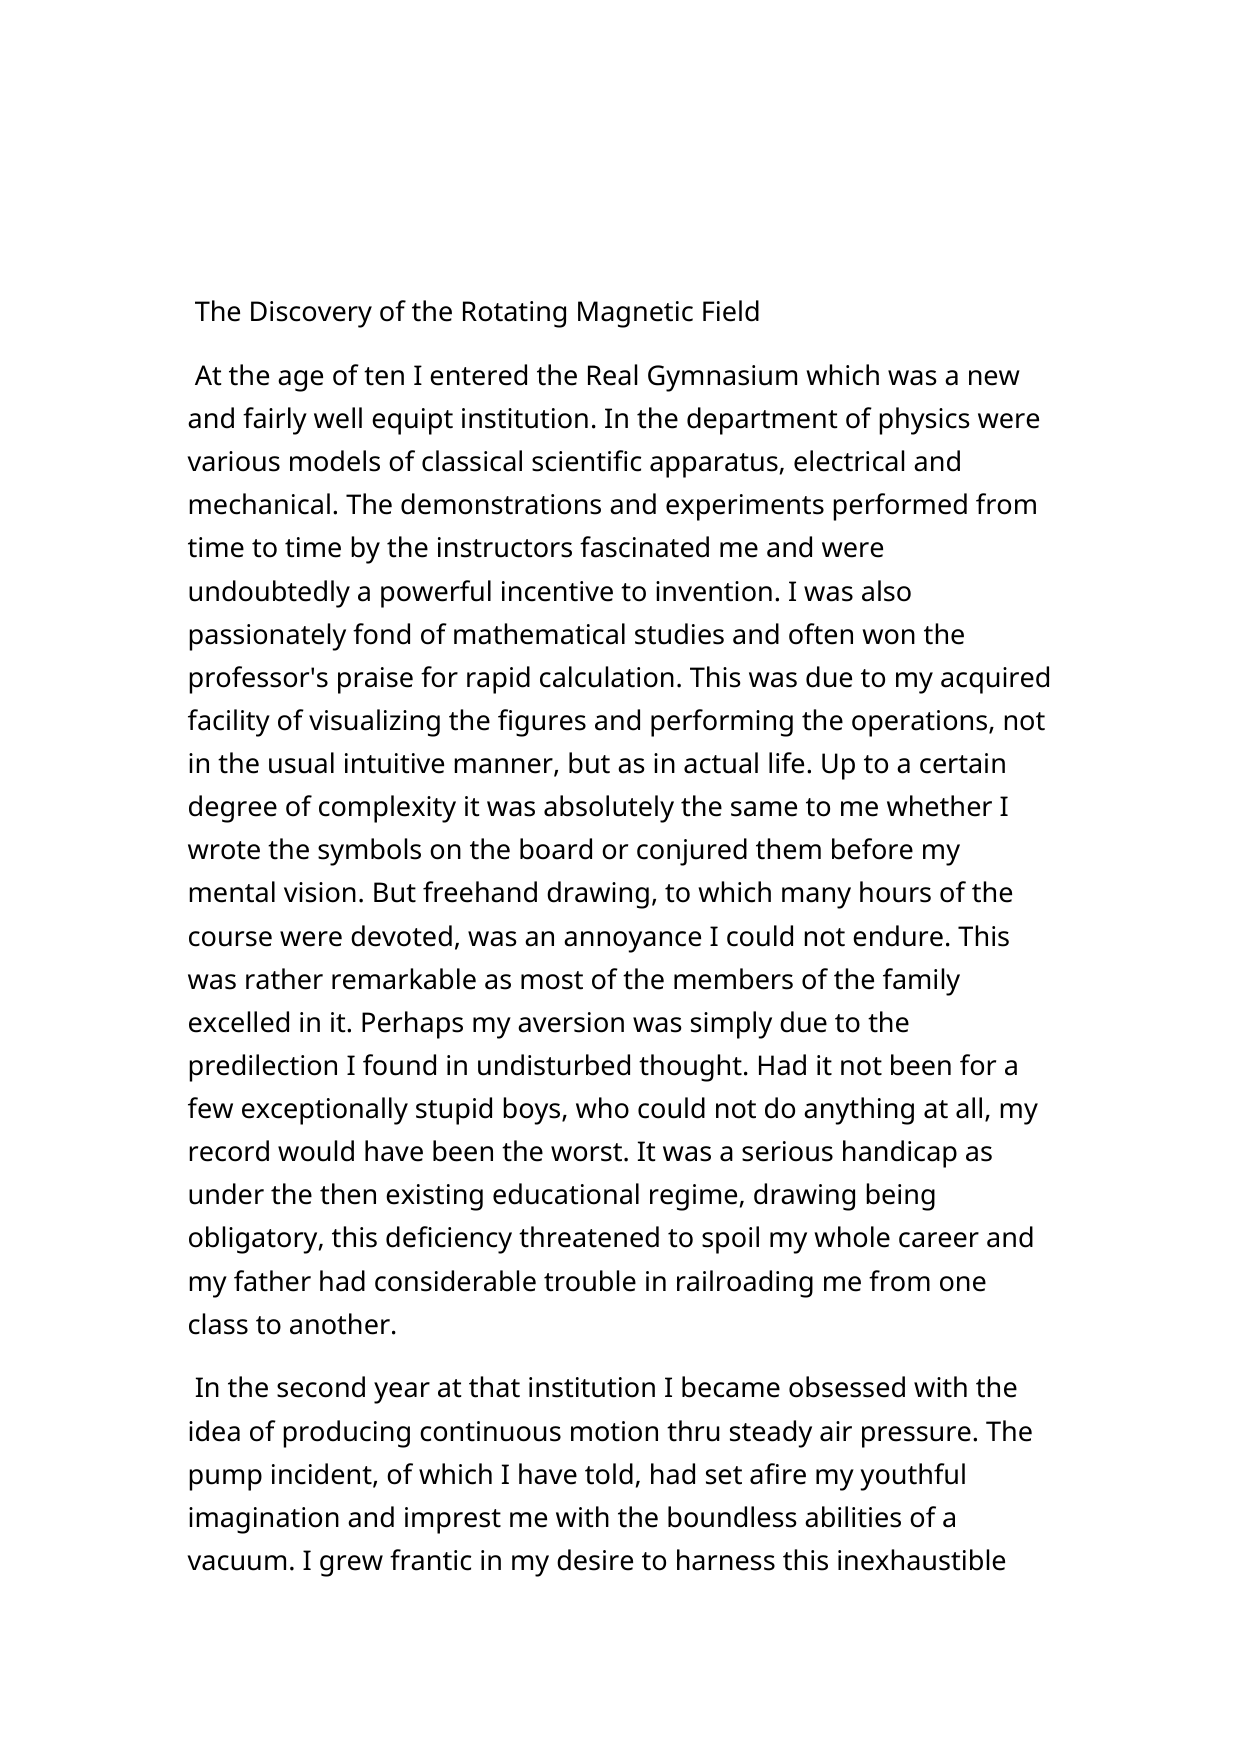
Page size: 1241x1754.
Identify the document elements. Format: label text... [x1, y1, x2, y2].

text The Discovery of the Rotating Magnetic Field [187, 292, 1053, 330]
text At the age of ten I entered the Real Gymnasium which was a new and fairly well equipt institution. In the department of physics were various models of classical scientific apparatus, electrical and mechanical. The demonstrations and experiments performed from time to time by the instructors fascinated me and were undoubtedly a powerful incentive to invention. I was also passionately fond of mathematical studies and often won the professor's praise for rapid calculation. This was due to my acquired facility of visualizing the figures and performing the operations, not in the usual intuitive manner, but as in actual life. Up to a certain degree of complexity it was absolutely the same to me whether I wrote the symbols on the board or conjured them before my mental vision. But freehand drawing, to which many hours of the course were devoted, was an annoyance I could not endure. This was rather remarkable as most of the members of the family excelled in it. Perhaps my aversion was simply due to the predilection I found in undisturbed thought. Had it not been for a few exceptionally stupid boys, who could not do anything at all, my record would have been the worst. It was a serious handicap as under the then existing educational regime, drawing being obligatory, this deficiency threatened to spoil my whole career and my father had considerable trouble in railroading me from one class to another. [187, 356, 1053, 1342]
